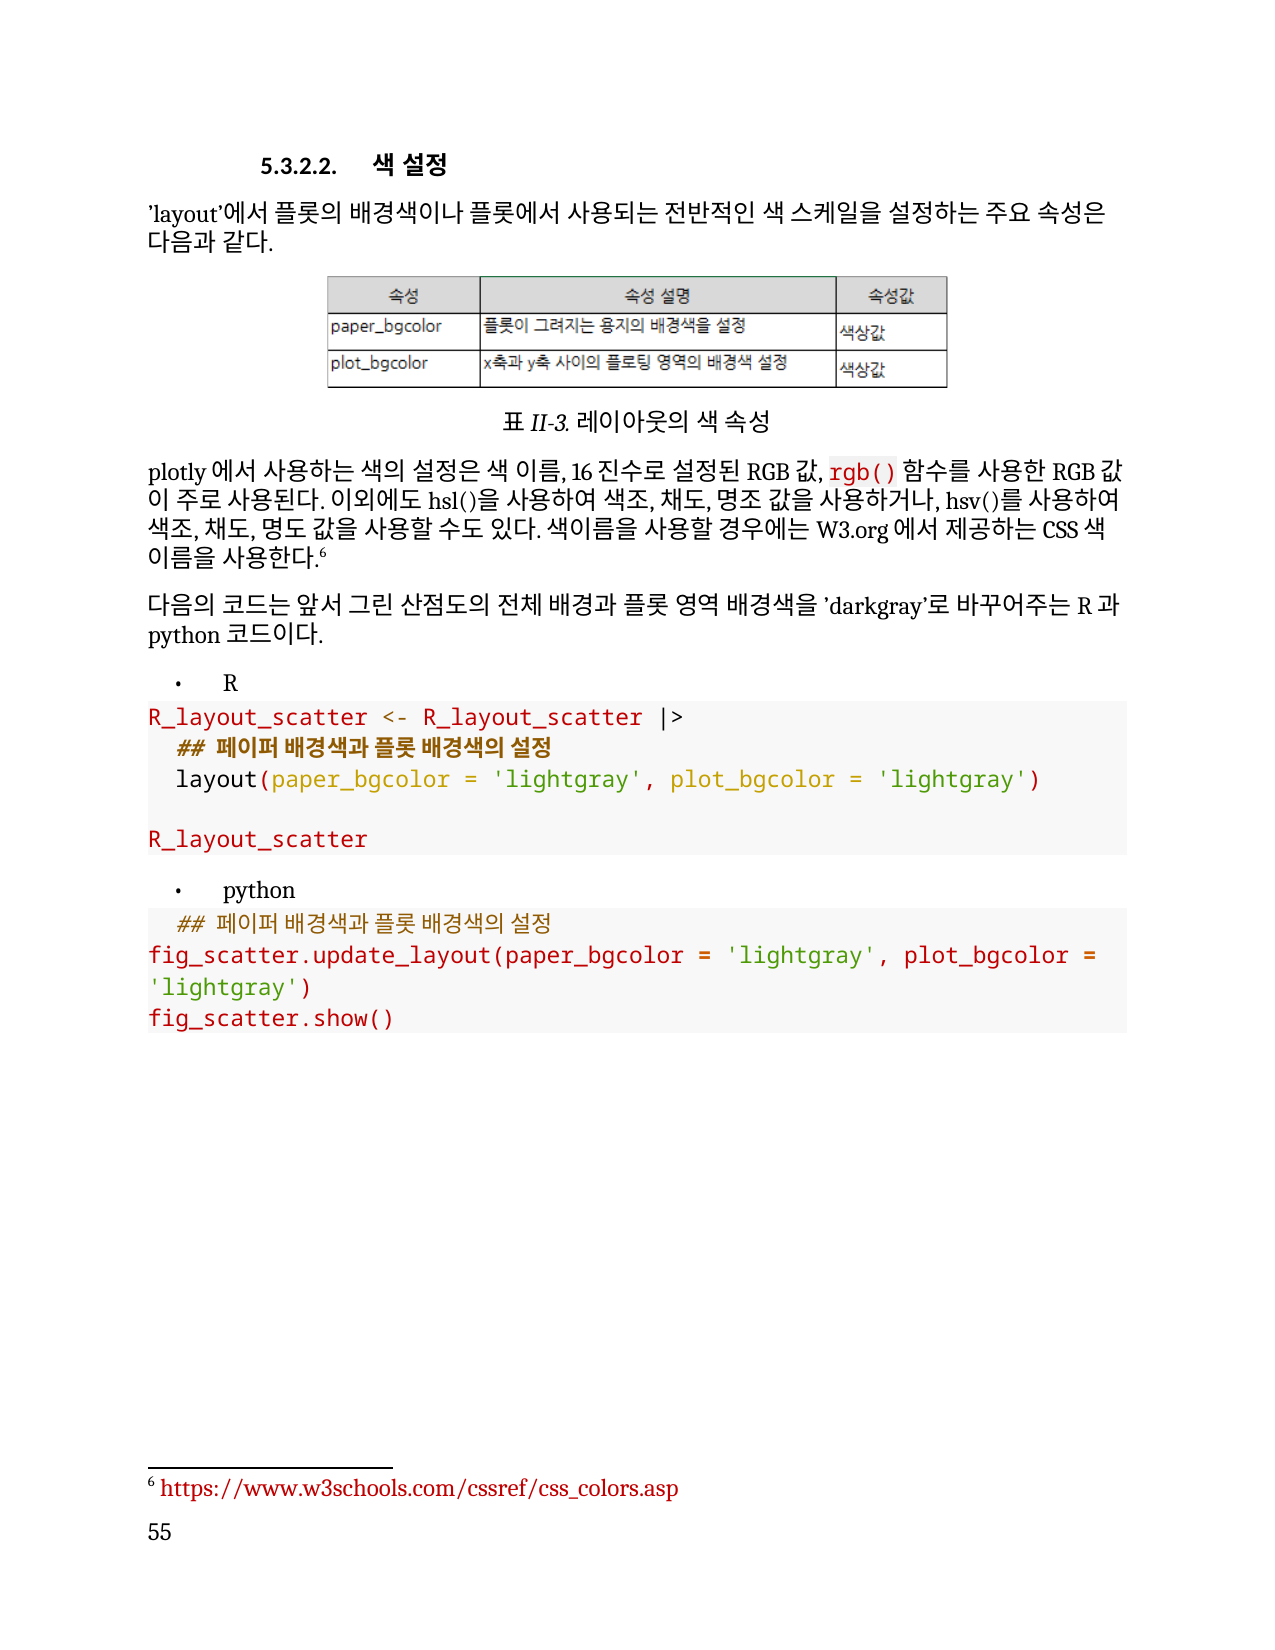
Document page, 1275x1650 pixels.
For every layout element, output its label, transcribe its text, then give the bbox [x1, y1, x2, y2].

text 표 II-3. 레이아웃의 색 속성 [148, 408, 1127, 437]
list python [173, 876, 1127, 904]
text R_layout_scatter <- R_layout_scatter |> ## 페이퍼 배경색과 플롯 배경색의 설정 layout(paper_bgcolor = 'lightgray', plot_bgcolor = 'lightgray') R_layout_scatter [148, 701, 1127, 855]
subtitle 색 설정 [260, 148, 1127, 182]
text 다음의 코드는 앞서 그린 산점도의 전체 배경과 플롯 영역 배경색을 ’darkgray’로 바꾸어주는 R과 python 코드이다. [148, 592, 1127, 650]
list R [173, 668, 1127, 697]
text ’layout’에서 플롯의 배경색이나 플롯에서 사용되는 전반적인 색 스케일을 설정하는 주요 속성은 다음과 같다. [148, 200, 1127, 258]
picture [327, 276, 948, 388]
text plotly에서 사용하는 색의 설정은 색 이름, 16진수로 설정된 RGB값, rgb() 함수를 사용한 RGB 값이 주로 사용된다. 이외에도 hsl()을 사용하여 색조, 채도, 명조 값을 사용하거나, hsv()를 사용하여 색조, 채도, 명도 값을 사용할 수도 있다. 색이름을 사용할 경우에는 W3.org에서 제공하는 CSS 색이름을 사용한다. [148, 456, 1127, 573]
text ## 페이퍼 배경색과 플롯 배경색의 설정 fig_scatter.update_layout(paper_bgcolor = 'lightgray', plot_bgcolor = 'lightgray') fig_scatter.show() [216, 908, 1127, 1033]
